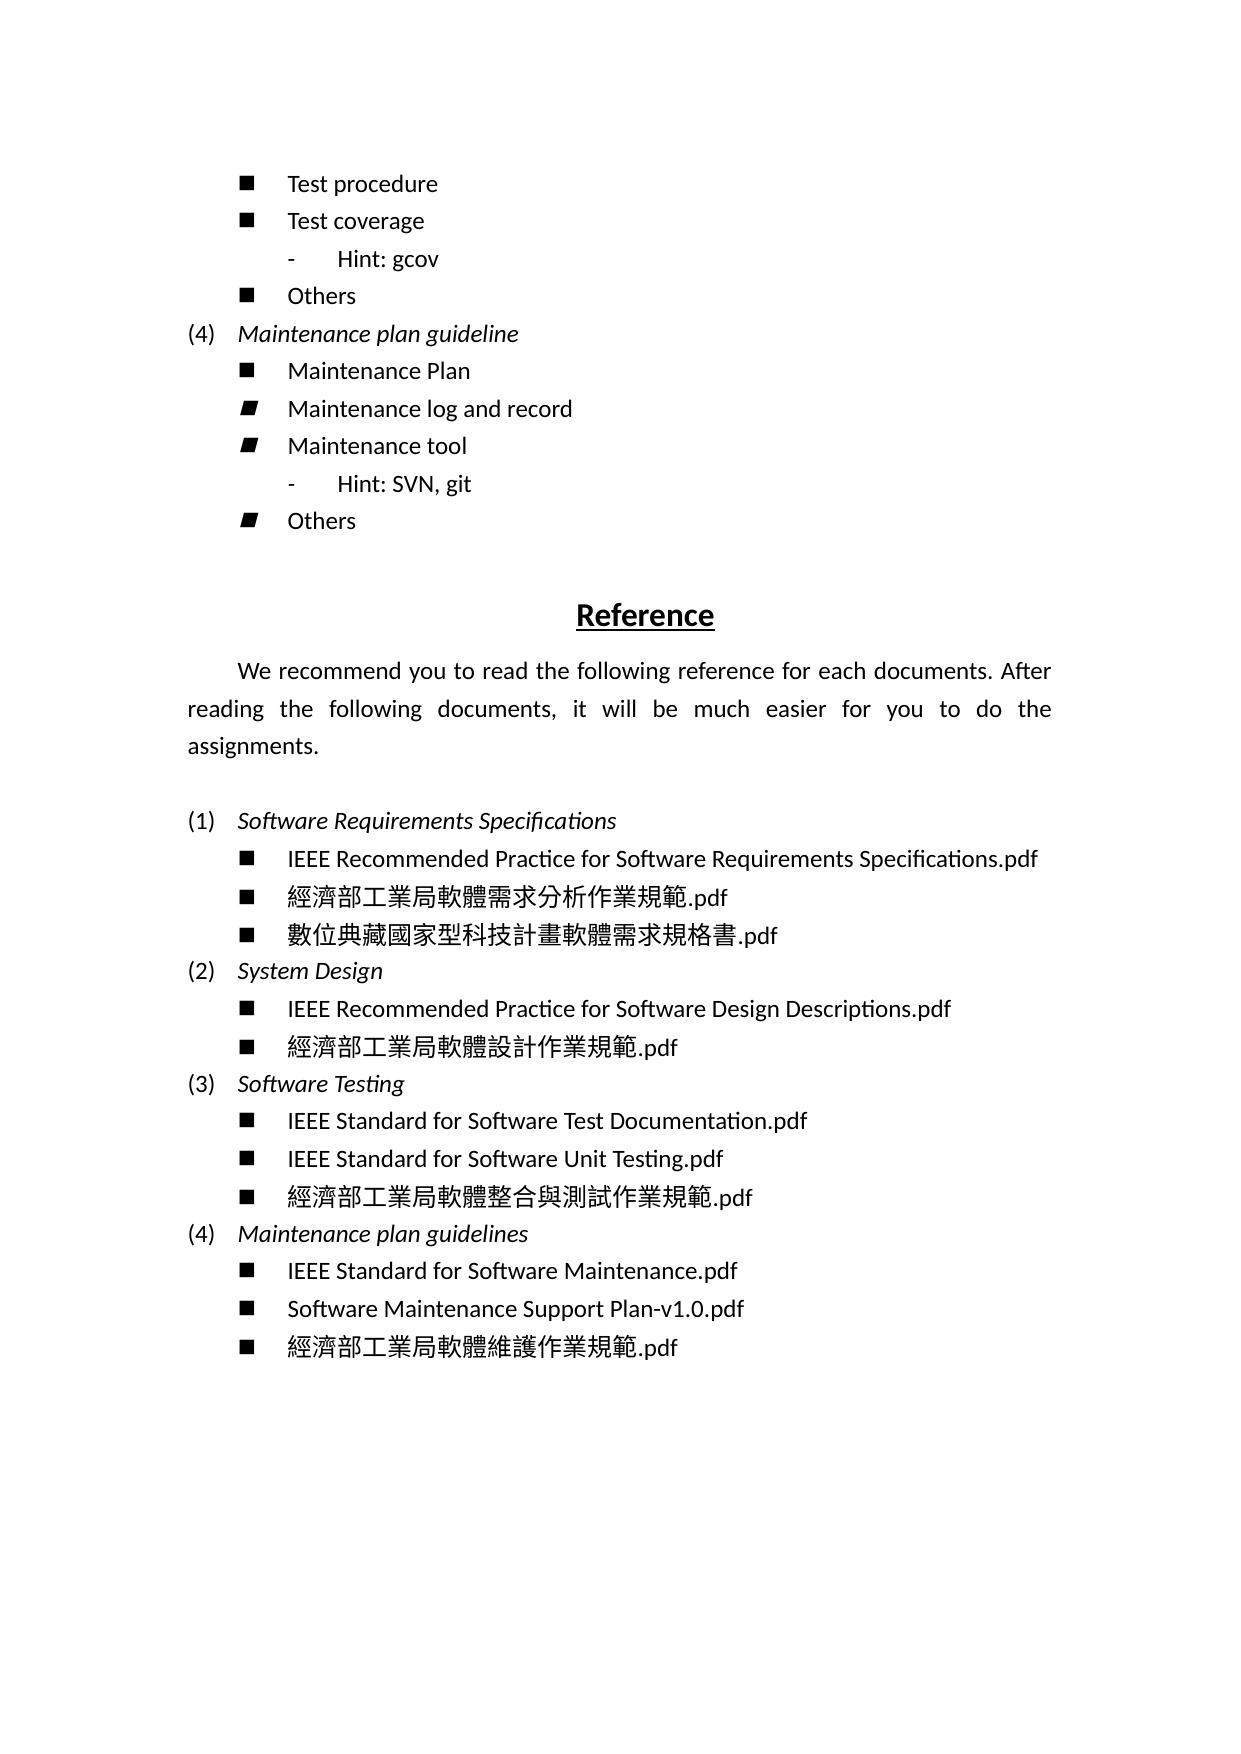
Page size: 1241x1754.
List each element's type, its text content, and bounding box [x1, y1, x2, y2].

list IEEE Recommended Practice for Software Design Descriptions.pdf [237, 989, 1053, 1027]
text We recommend you to read the following reference for each documents. After reading the following documents, it will be much easier for you to do the assignments. [187, 652, 1053, 764]
list IEEE Recommended Practice for Software Requirements Specifications.pdf [237, 839, 1053, 877]
list IEEE Standard for Software Maintenance.pdf [237, 1252, 1053, 1289]
list 經濟部工業局軟體設計作業規範.pdf [237, 1027, 1053, 1064]
list Hint: SVN, git [287, 464, 1053, 502]
list 數位典藏國家型科技計畫軟體需求規格書.pdf [237, 914, 1053, 952]
list Maintenance plan guidelines [187, 1214, 1053, 1252]
list Maintenance tool [237, 427, 1053, 464]
list Maintenance log and record [237, 389, 1053, 427]
list 經濟部工業局軟體需求分析作業規範.pdf [237, 877, 1053, 914]
list Test coverage [237, 202, 1053, 239]
list Others [237, 502, 1053, 539]
list Software Testing [187, 1064, 1053, 1102]
list Others [237, 277, 1053, 314]
list System Design [187, 952, 1053, 989]
list Test procedure [237, 164, 1053, 202]
list 經濟部工業局軟體整合與測試作業規範.pdf [237, 1177, 1053, 1214]
list Maintenance plan guideline [187, 314, 1053, 352]
list Maintenance Plan [237, 352, 1053, 389]
list 經濟部工業局軟體維護作業規範.pdf [237, 1327, 1053, 1364]
text Reference [237, 577, 1053, 652]
list IEEE Standard for Software Test Documentation.pdf [237, 1102, 1053, 1139]
list Software Requirements Specifications [187, 802, 1053, 839]
list Software Maintenance Support Plan-v1.0.pdf [237, 1289, 1053, 1327]
list Hint: gcov [287, 239, 1053, 277]
list IEEE Standard for Software Unit Testing.pdf [237, 1139, 1053, 1177]
